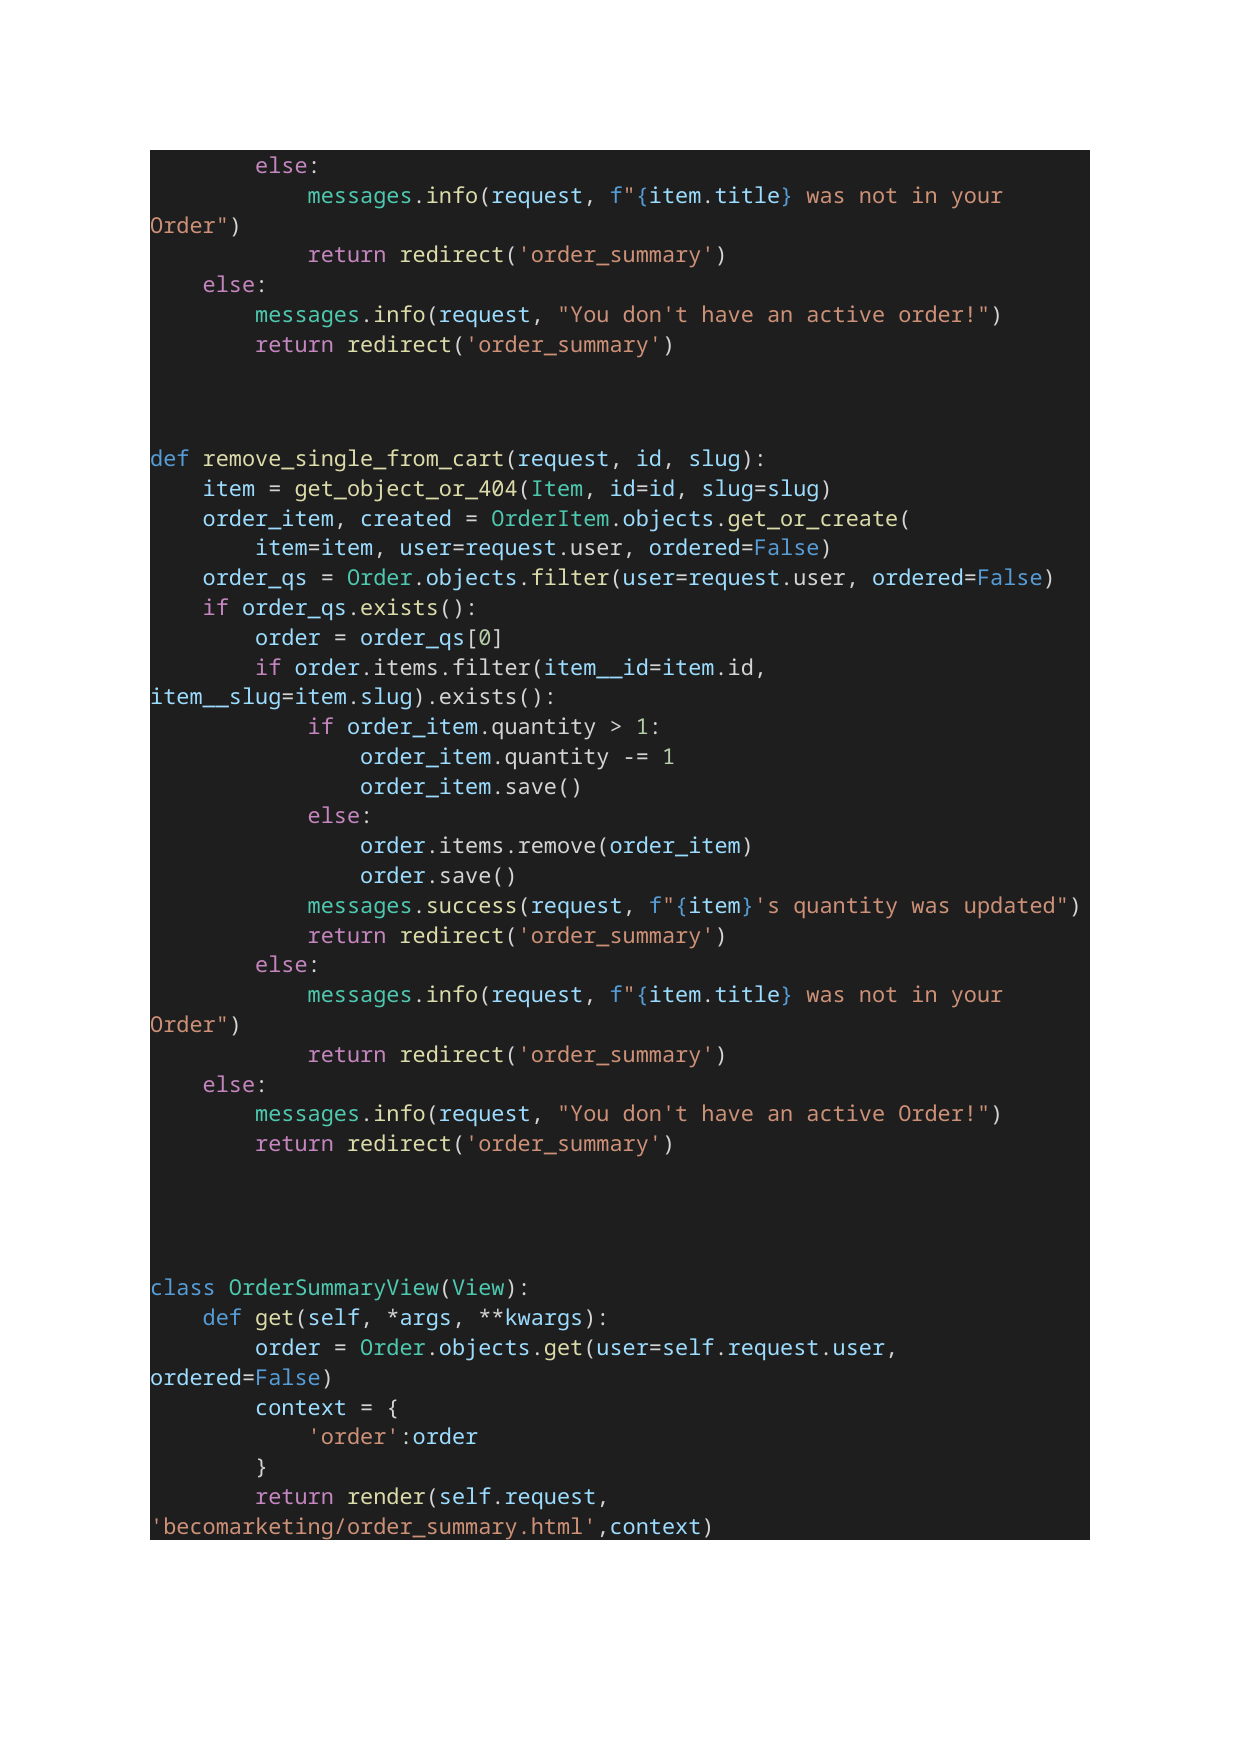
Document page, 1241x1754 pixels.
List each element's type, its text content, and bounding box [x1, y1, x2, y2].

text } [150, 1451, 1090, 1481]
text return render(self.request, 'becomarketing/order_summary.html',context) [150, 1481, 1090, 1540]
text return redirect('order_summary') [150, 920, 1090, 949]
text return redirect('order_summary') [150, 329, 1090, 358]
text order.items.remove(order_item) [150, 830, 1090, 860]
text item = get_object_or_404(Item, id=id, slug=slug) [150, 473, 1090, 503]
text return redirect('order_summary') [150, 1128, 1090, 1158]
text messages.info(request, f"{item.title} was not in your Order") [150, 180, 1090, 239]
text else: [150, 1069, 1090, 1098]
text messages.info(request, "You don't have an active order!") [150, 299, 1090, 329]
text class OrderSummaryView(View): [150, 1272, 1090, 1302]
text order_item.quantity -= 1 [150, 741, 1090, 771]
text else: [150, 150, 1090, 180]
text order.save() [150, 860, 1090, 890]
text order_item.save() [150, 771, 1090, 801]
text def remove_single_from_cart(request, id, slug): [150, 443, 1090, 473]
text item=item, user=request.user, ordered=False) [150, 532, 1090, 562]
text 'order':order [150, 1421, 1090, 1451]
text order = order_qs[0] [150, 622, 1090, 652]
text return redirect('order_summary') [150, 1039, 1090, 1069]
text if order_qs.exists(): [150, 592, 1090, 622]
text def get(self, *args, **kwargs): [150, 1302, 1090, 1332]
text messages.success(request, f"{item}'s quantity was updated") [150, 890, 1090, 920]
text else: [150, 269, 1090, 299]
text else: [150, 949, 1090, 979]
text messages.info(request, "You don't have an active Order!") [150, 1098, 1090, 1128]
text if order.items.filter(item__id=item.id, item__slug=item.slug).exists(): [150, 652, 1090, 711]
text else: [150, 801, 1090, 830]
text if order_item.quantity > 1: [150, 711, 1090, 741]
text return redirect('order_summary') [150, 239, 1090, 269]
text context = { [150, 1391, 1090, 1421]
text order = Order.objects.get(user=self.request.user, ordered=False) [150, 1332, 1090, 1391]
text order_qs = Order.objects.filter(user=request.user, ordered=False) [150, 562, 1090, 592]
text messages.info(request, f"{item.title} was not in your Order") [150, 979, 1090, 1039]
text order_item, created = OrderItem.objects.get_or_create( [150, 503, 1090, 532]
